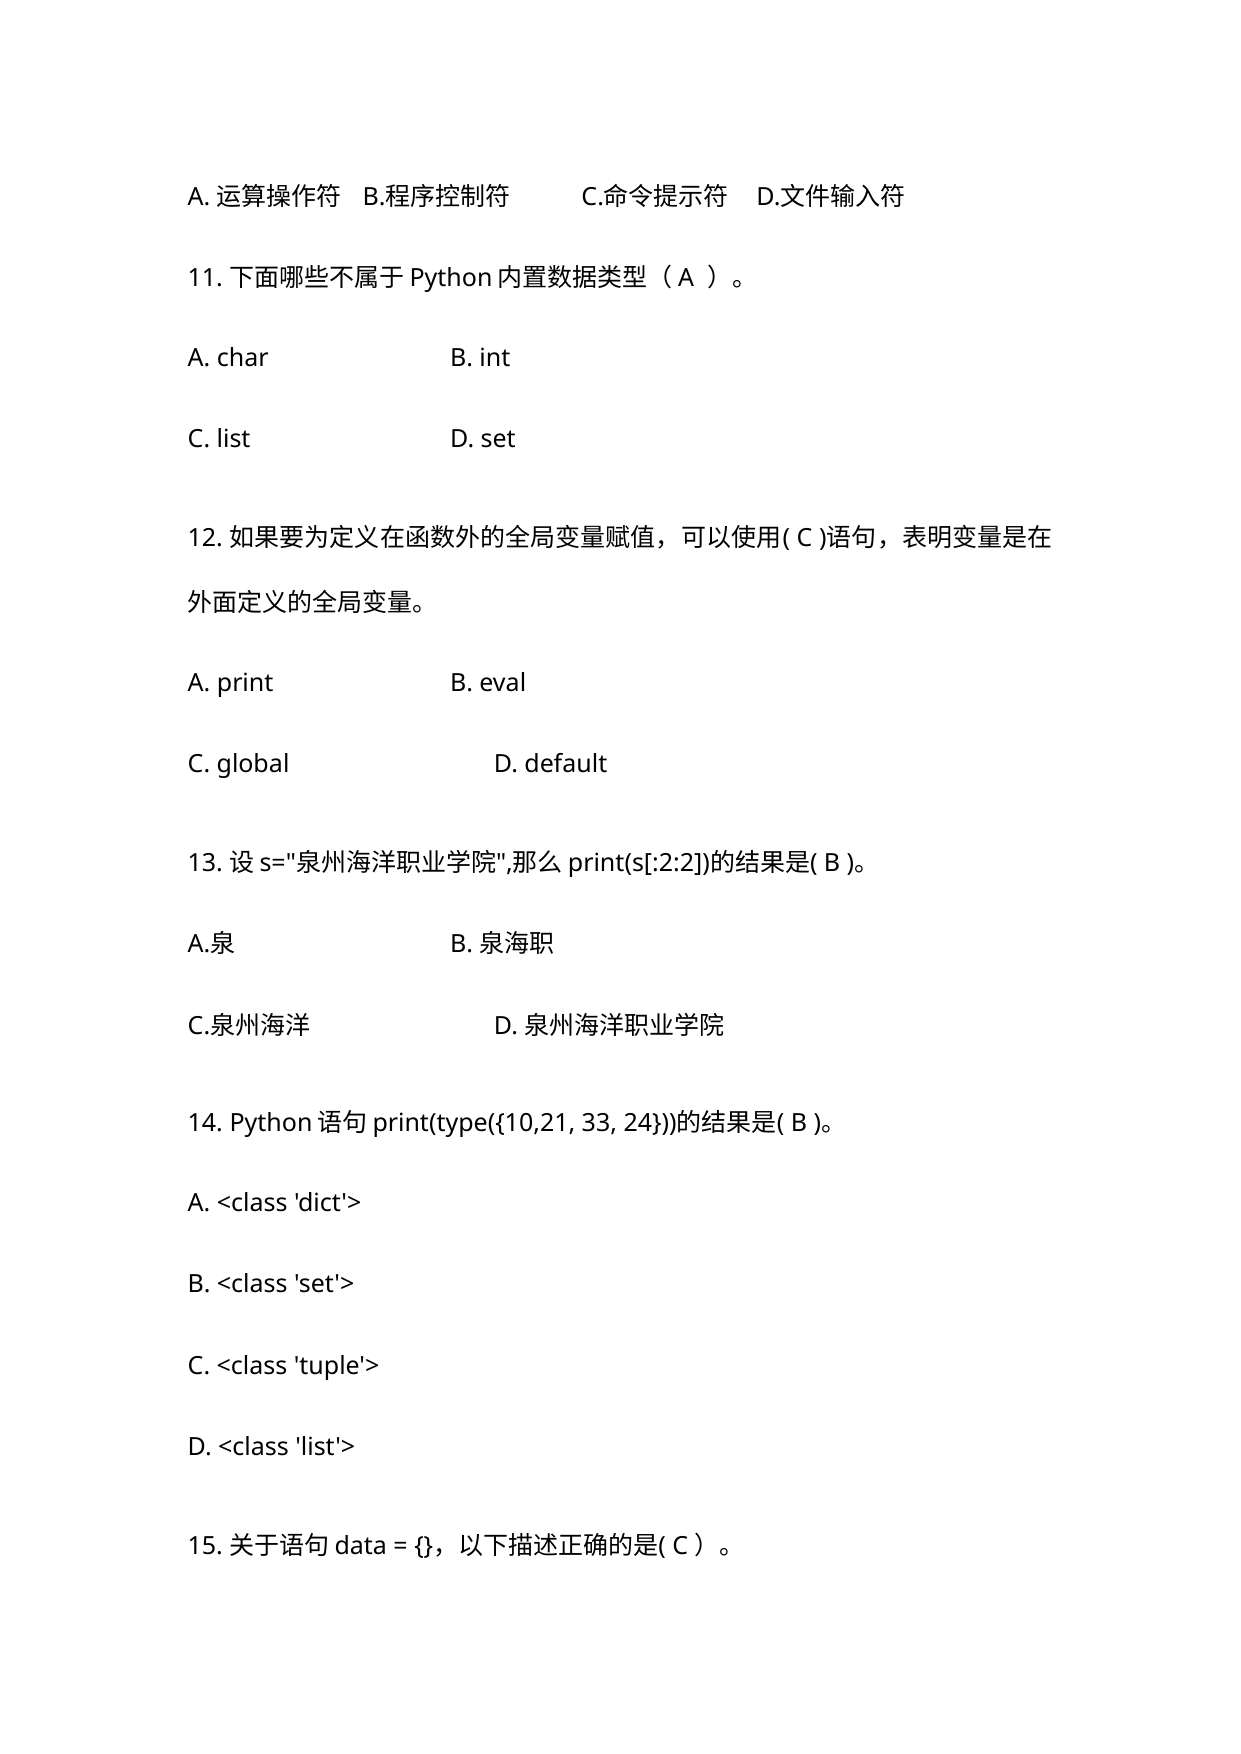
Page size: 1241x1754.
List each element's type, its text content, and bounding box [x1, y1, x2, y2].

text C. list D. set [187, 406, 1053, 471]
text C.泉州海洋 D. 泉州海洋职业学院 [187, 991, 1053, 1056]
text C. global D. default [187, 731, 1053, 796]
text A.泉 B. 泉海职 [187, 909, 1053, 974]
list Python语句print(type({10,21, 33, 24}))的结果是( B )。 [187, 1088, 1053, 1153]
list <class 'tuple'> [187, 1332, 1053, 1397]
list 下面哪些不属于Python内置数据类型（ A ）。 [187, 243, 1053, 308]
list print B. eval [187, 649, 1053, 714]
list <class 'set'> [187, 1251, 1053, 1316]
list 如果要为定义在函数外的全局变量赋值，可以使用( C )语句，表明变量是在外面定义的全局变量。 [187, 503, 1053, 633]
text A. 运算操作符 B.程序控制符 C.命令提示符 D.文件输入符 [187, 162, 1053, 227]
list char B. int [187, 324, 1053, 389]
list 关于语句data = {}，以下描述正确的是( C ）。 [187, 1511, 1053, 1576]
list <class 'dict'> [187, 1169, 1053, 1234]
list <class 'list'> [187, 1413, 1053, 1478]
list 设s="泉州海洋职业学院",那么print(s[:2:2])的结果是( B )。 [187, 828, 1053, 893]
